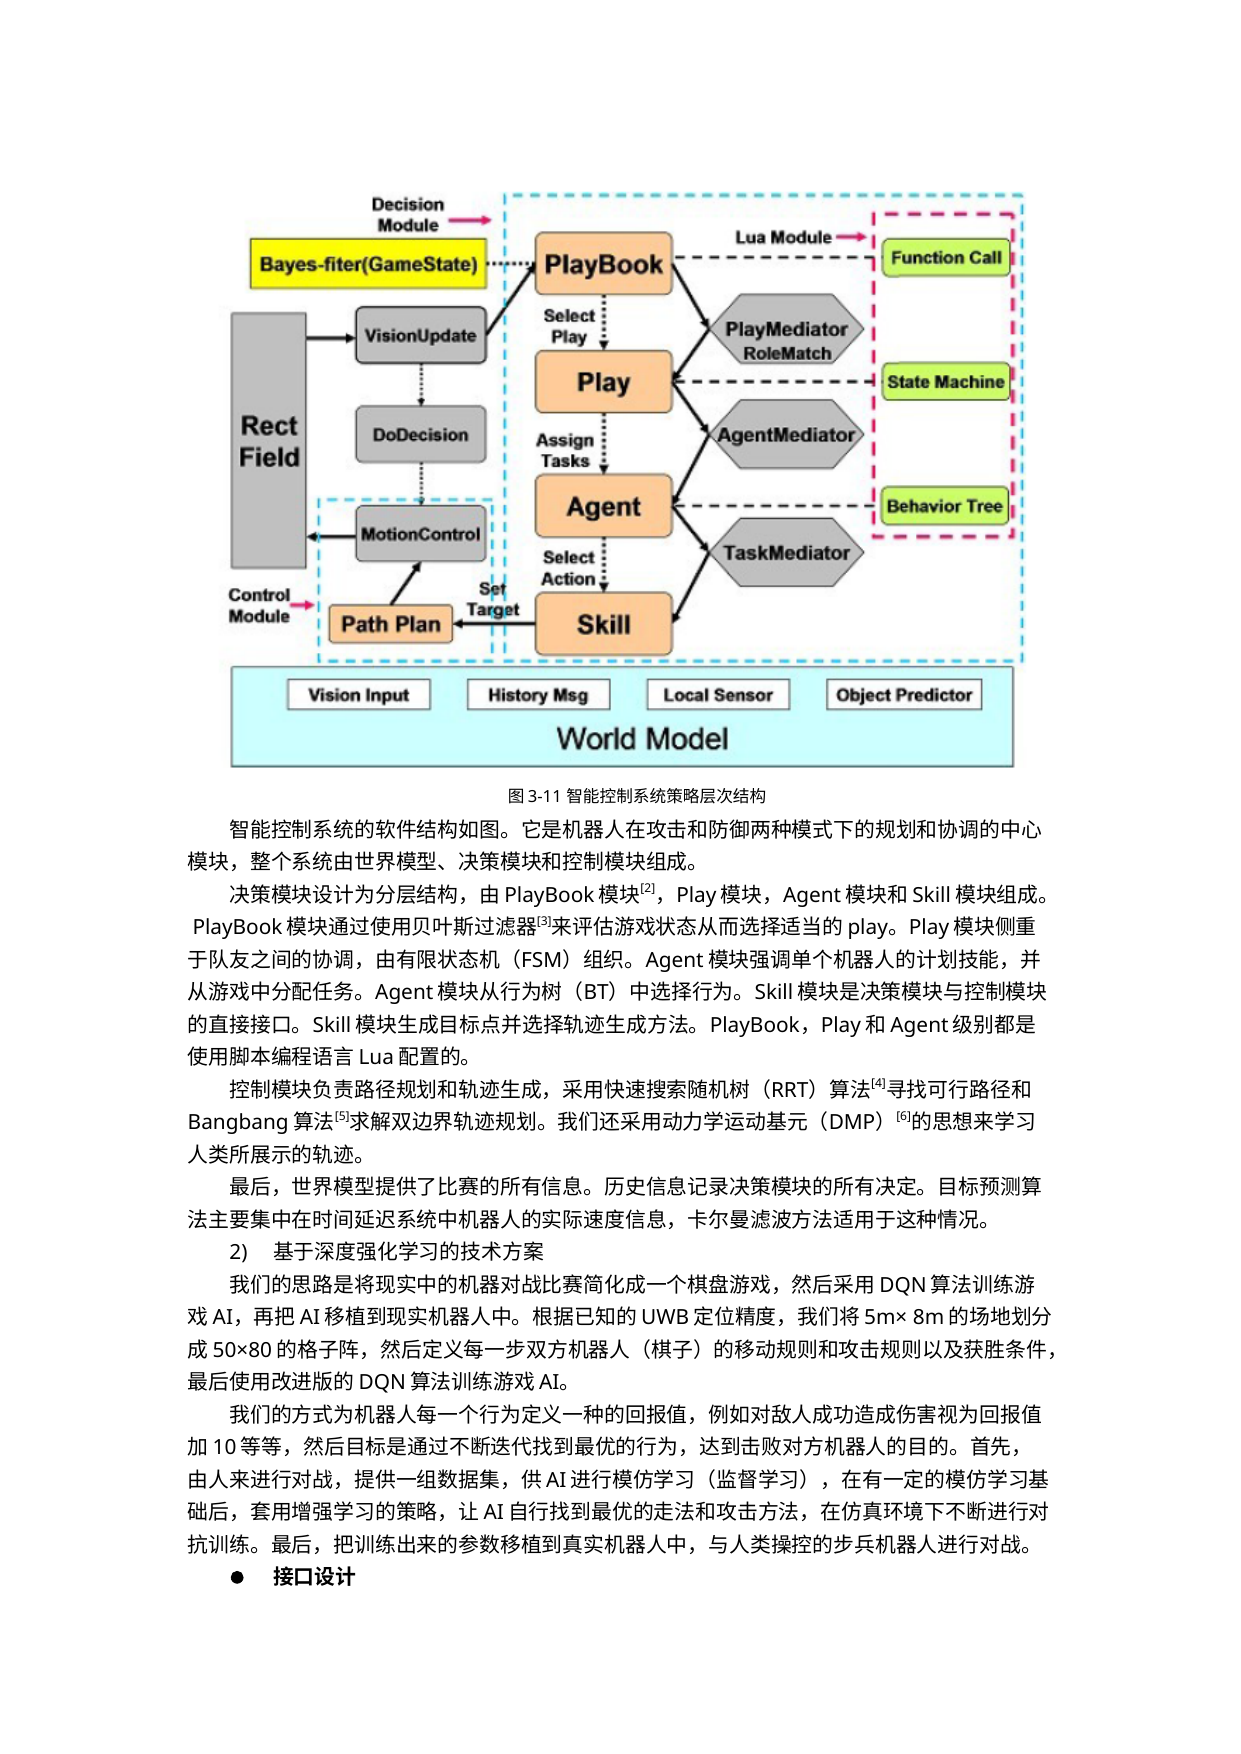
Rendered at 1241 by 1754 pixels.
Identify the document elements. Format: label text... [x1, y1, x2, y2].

text 决策模块设计为分层结构，由PlayBook模块[2]，Play模块，Agent模块和Skill模块组成。 PlayBook模块通过使用贝叶斯过滤器[3]来评估游戏状态从而选择适当的play。Play模块侧重于队友之间的协调，由有限状态机（FSM）组织。Agent模块强调单个机器人的计划技能，并从游戏中分配任务。Agent模块从行为树（BT）中选择行为。Skill模块是决策模块与控制模块的直接接口。Skill模块生成目标点并选择轨迹生成方法。PlayBook，Play和Agent级别都是使用脚本编程语言Lua配置的。 [187, 877, 1053, 1072]
text 智能控制系统的软件结构如图。它是机器人在攻击和防御两种模式下的规划和协调的中心模块，整个系统由世界模型、决策模块和控制模块组成。 [187, 812, 1053, 877]
picture [187, 162, 1053, 779]
text 控制模块负责路径规划和轨迹生成，采用快速搜索随机树（RRT）算法[4]寻找可行路径和Bangbang算法[5]求解双边界轨迹规划。我们还采用动力学运动基元（DMP）[6]的思想来学习人类所展示的轨迹。 [187, 1072, 1053, 1169]
list 基于深度强化学习的技术方案 [229, 1234, 1053, 1267]
text 我们的方式为机器人每一个行为定义一种的回报值，例如对敌人成功造成伤害视为回报值加10等等，然后目标是通过不断迭代找到最优的行为，达到击败对方机器人的目的。首先，由人来进行对战，提供一组数据集，供AI进行模仿学习（监督学习），在有一定的模仿学习基础后，套用增强学习的策略，让AI自行找到最优的走法和攻击方法，在仿真环境下不断进行对抗训练。最后，把训练出来的参数移植到真实机器人中，与人类操控的步兵机器人进行对战。 [187, 1397, 1053, 1559]
text 图3-11 智能控制系统策略层次结构 [187, 779, 1053, 812]
text 我们的思路是将现实中的机器对战比赛简化成一个棋盘游戏，然后采用DQN算法训练游戏AI，再把AI移植到现实机器人中。根据已知的UWB定位精度，我们将5m× 8m的场地划分成50×80的格子阵，然后定义每一步双方机器人（棋子）的移动规则和攻击规则以及获胜条件，最后使用改进版的DQN算法训练游戏AI。 [187, 1267, 1053, 1397]
list 接口设计 [229, 1559, 1053, 1592]
text 最后，世界模型提供了比赛的所有信息。历史信息记录决策模块的所有决定。目标预测算法主要集中在时间延迟系统中机器人的实际速度信息，卡尔曼滤波方法适用于这种情况。 [187, 1169, 1053, 1234]
